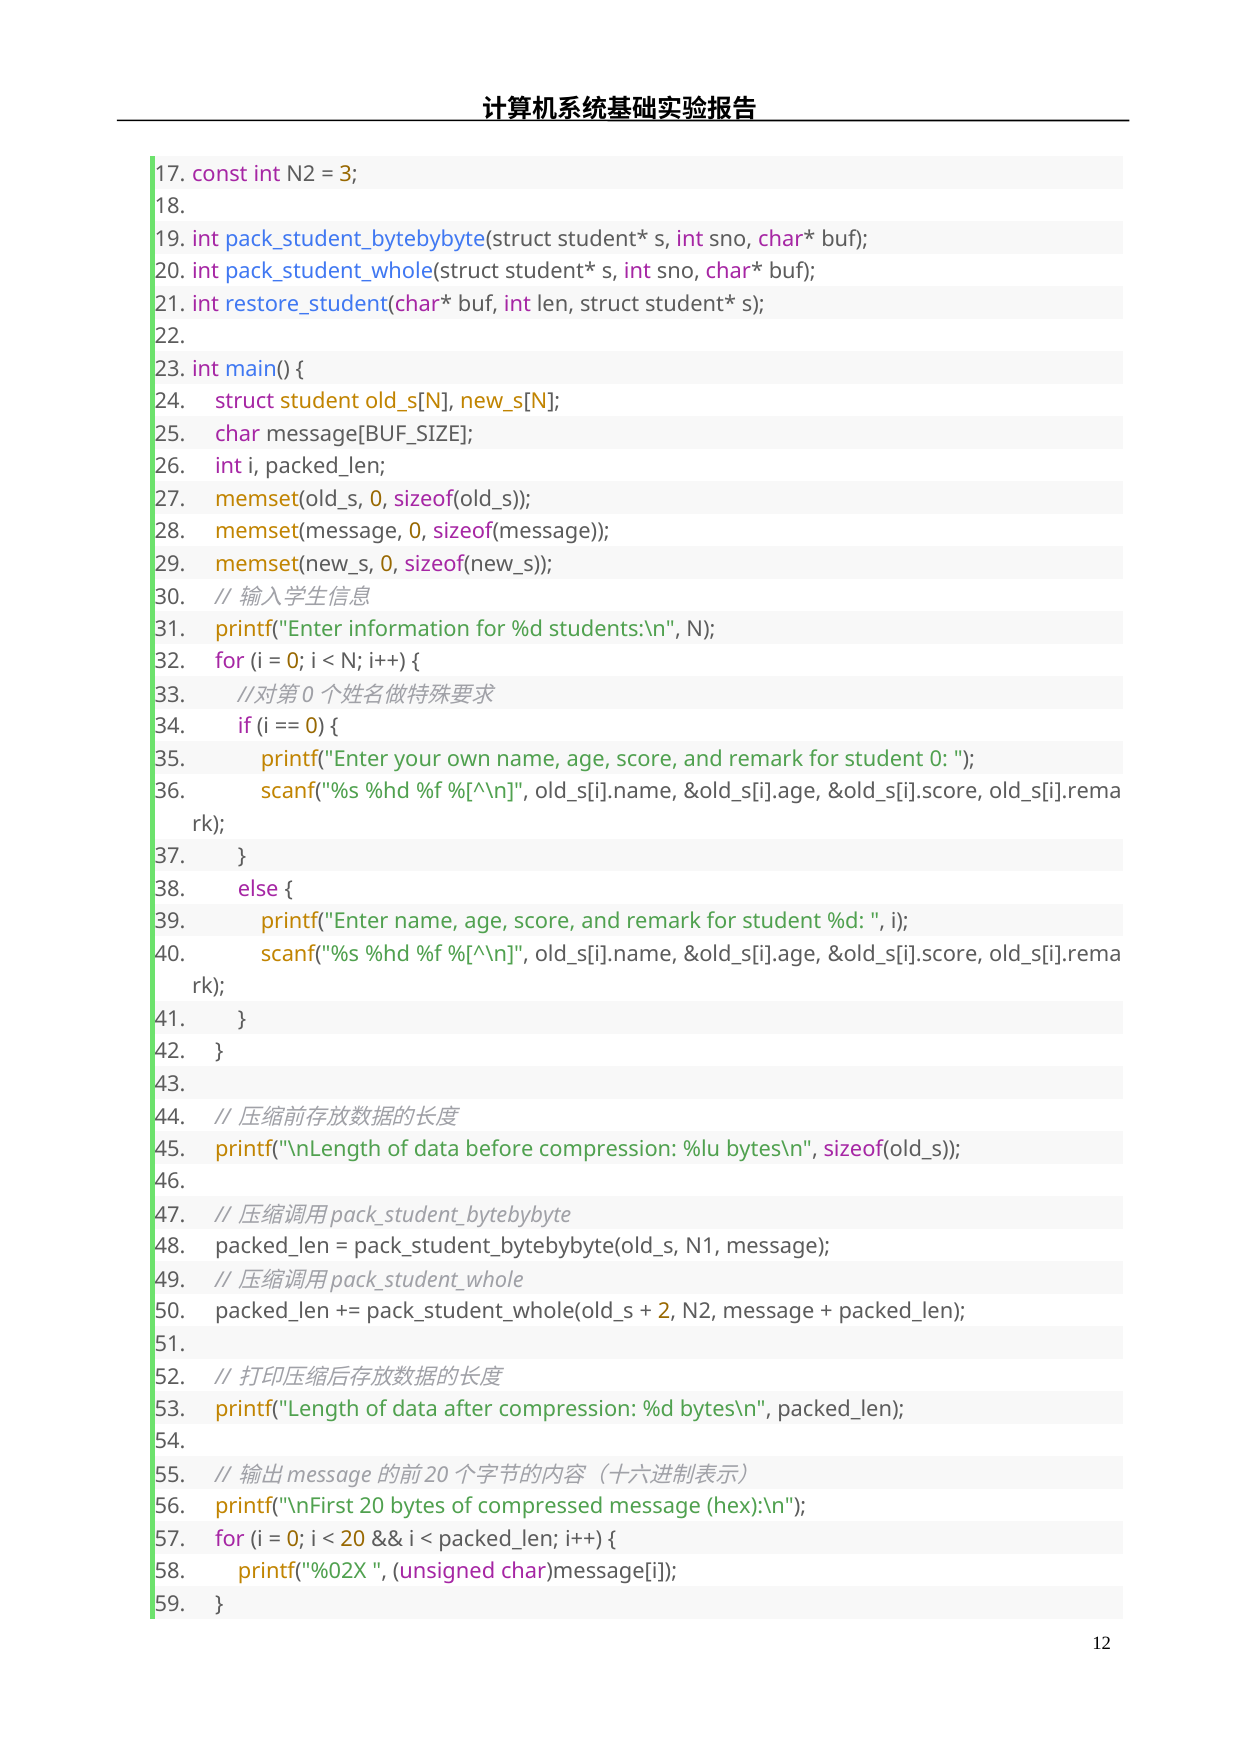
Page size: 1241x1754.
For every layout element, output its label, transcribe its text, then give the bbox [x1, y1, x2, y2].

list int restore_student(char* buf, int len, struct student* s); [155, 286, 1123, 319]
list printf("Enter information for %d students:\n", N); [155, 611, 1123, 644]
list printf("\nLength of data before compression: %lu bytes\n", sizeof(old_s)); [155, 1131, 1123, 1164]
list struct student old_s[N], new_s[N]; [155, 384, 1123, 416]
list else { [155, 871, 1123, 904]
list // 压缩调用pack_student_bytebybyte [155, 1196, 1123, 1229]
list printf("Length of data after compression: %d bytes\n", packed_len); [155, 1391, 1123, 1424]
list printf("Enter name, age, score, and remark for student %d: ", i); [155, 904, 1123, 936]
list } [155, 1586, 1123, 1619]
list printf("%02X ", (unsigned char)message[i]); [155, 1554, 1123, 1586]
list if (i == 0) { [155, 709, 1123, 741]
list char message[BUF_SIZE]; [155, 416, 1123, 449]
list // 输入学生信息 [155, 579, 1123, 611]
list // 压缩前存放数据的长度 [155, 1099, 1123, 1131]
list //对第0个姓名做特殊要求 [155, 676, 1123, 709]
list int main() { [155, 351, 1123, 384]
list packed_len = pack_student_bytebybyte(old_s, N1, message); [155, 1229, 1123, 1261]
list printf("Enter your own name, age, score, and remark for student 0: "); [155, 741, 1123, 774]
list } [155, 1034, 1123, 1066]
list // 压缩调用pack_student_whole [155, 1261, 1123, 1294]
list const int N2 = 3; [155, 156, 1123, 189]
list memset(new_s, 0, sizeof(new_s)); [155, 546, 1123, 579]
list int pack_student_bytebybyte(struct student* s, int sno, char* buf); [155, 221, 1123, 254]
list int i, packed_len; [155, 449, 1123, 481]
list } [155, 839, 1123, 871]
list packed_len += pack_student_whole(old_s + 2, N2, message + packed_len); [155, 1294, 1123, 1326]
list scanf("%s %hd %f %[^\n]", old_s[i].name, &old_s[i].age, &old_s[i].score, old_s[i].remark); [155, 774, 1123, 839]
list // 输出message的前20个字节的内容（十六进制表示） [155, 1456, 1123, 1489]
list printf("\nFirst 20 bytes of compressed message (hex):\n"); [155, 1489, 1123, 1521]
list scanf("%s %hd %f %[^\n]", old_s[i].name, &old_s[i].age, &old_s[i].score, old_s[i].remark); [155, 936, 1123, 1001]
list for (i = 0; i < N; i++) { [155, 644, 1123, 676]
list // 打印压缩后存放数据的长度 [155, 1359, 1123, 1391]
list int pack_student_whole(struct student* s, int sno, char* buf); [155, 254, 1123, 286]
list for (i = 0; i < 20 && i < packed_len; i++) { [155, 1521, 1123, 1554]
list memset(old_s, 0, sizeof(old_s)); [155, 481, 1123, 514]
list } [155, 1001, 1123, 1034]
list memset(message, 0, sizeof(message)); [155, 514, 1123, 546]
